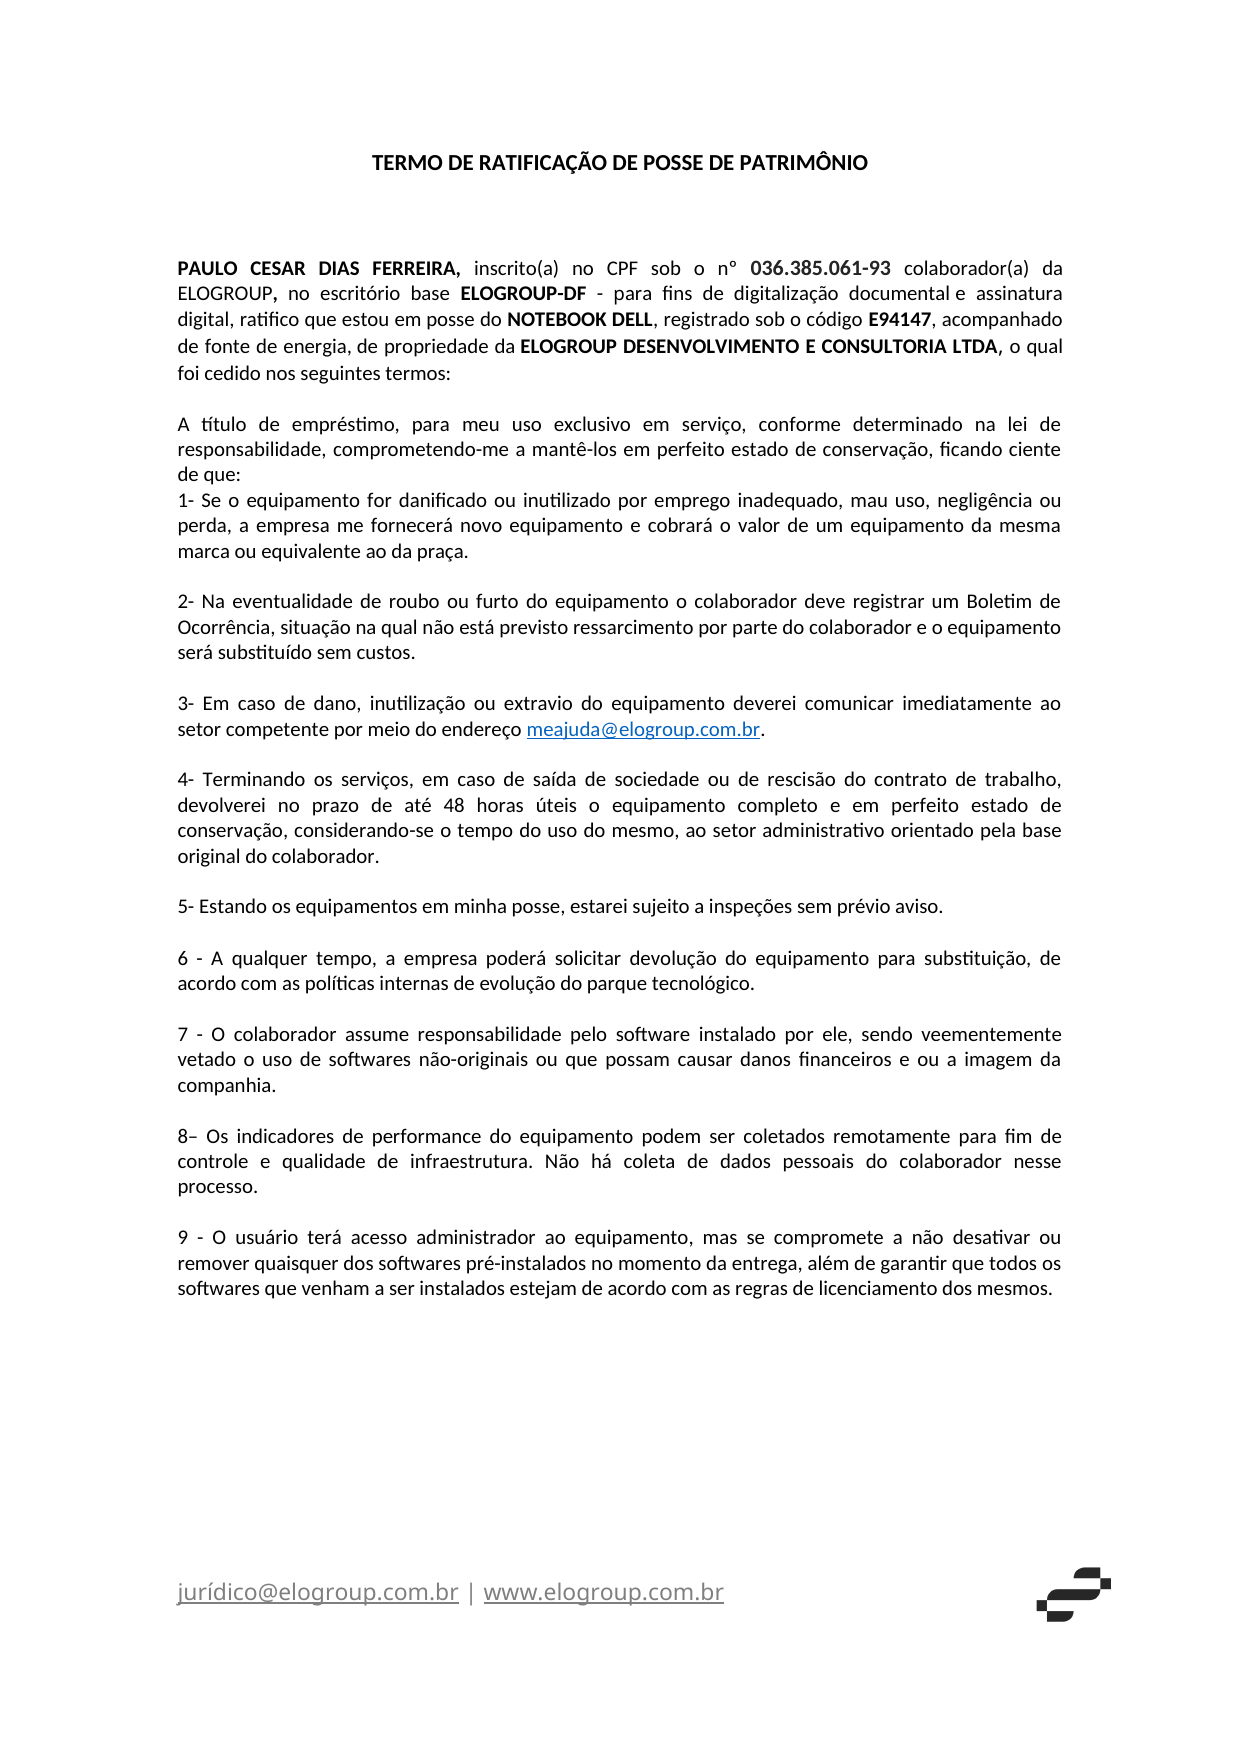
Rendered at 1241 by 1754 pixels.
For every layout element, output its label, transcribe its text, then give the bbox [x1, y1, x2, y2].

text TERMO DE RATIFICAÇÃO DE POSSE DE PATRIMÔNIO [177, 148, 1063, 176]
picture [1036, 1567, 1111, 1622]
text 9 - O usuário terá acesso administrador ao equipamento, mas se compromete a não desativar ou remover quaisquer dos softwares pré-instalados no momento da entrega, além de garantir que todos os softwares que venham a ser instalados estejam de acordo com as regras de licenciamento dos mesmos. [177, 1224, 1063, 1301]
text 6 - A qualquer tempo, a empresa poderá solicitar devolução do equipamento para substituição, de acordo com as políticas internas de evolução do parque tecnológico. [177, 945, 1063, 996]
text 8– Os indicadores de performance do equipamento podem ser coletados remotamente para fim de controle e qualidade de infraestrutura. Não há coleta de dados pessoais do colaborador nesse processo. [177, 1123, 1063, 1199]
text 2- Na eventualidade de roubo ou furto do equipamento o colaborador deve registrar um Boletim de Ocorrência, situação na qual não está previsto ressarcimento por parte do colaborador e o equipamento será substituído sem custos. [177, 589, 1063, 665]
text 4- Terminando os serviços, em caso de saída de sociedade ou de rescisão do contrato de trabalho, devolverei no prazo de até 48 horas úteis o equipamento completo e em perfeito estado de conservação, considerando-se o tempo do uso do mesmo, ao setor administrativo orientado pela base original do colaborador. [177, 767, 1063, 868]
text 5- Estando os equipamentos em minha posse, estarei sujeito a inspeções sem prévio aviso. [177, 894, 1063, 919]
text 1- Se o equipamento for danificado ou inutilizado por emprego inadequado, mau uso, negligência ou perda, a empresa me fornecerá novo equipamento e cobrará o valor de um equipamento da mesma marca ou equivalente ao da praça. [177, 487, 1063, 563]
text PAULO CESAR DIAS FERREIRA, inscrito(a) no CPF sob o nº 036.385.061-93 colaborador(a) da ELOGROUP, no escritório base ELOGROUP-DF - para fins de digitalização documental e assinatura digital, ratifico que estou em posse do NOTEBOOK DELL, registrado sob o código E94147, acompanhado de fonte de energia, de propriedade da ELOGROUP DESENVOLVIMENTO E CONSULTORIA LTDA, o qual foi cedido nos seguintes termos: [177, 254, 1063, 385]
text 7 - O colaborador assume responsabilidade pelo software instalado por ele, sendo veementemente vetado o uso de softwares não-originais ou que possam causar danos financeiros e ou a imagem da companhia. [177, 1021, 1063, 1097]
text A título de empréstimo, para meu uso exclusivo em serviço, conforme determinado na lei de responsabilidade, comprometendo-me a mantê-los em perfeito estado de conservação, ficando ciente de que: [177, 411, 1063, 487]
text 3- Em caso de dano, inutilização ou extravio do equipamento deverei comunicar imediatamente ao setor competente por meio do endereço meajuda@elogroup.com.br. [177, 690, 1063, 741]
